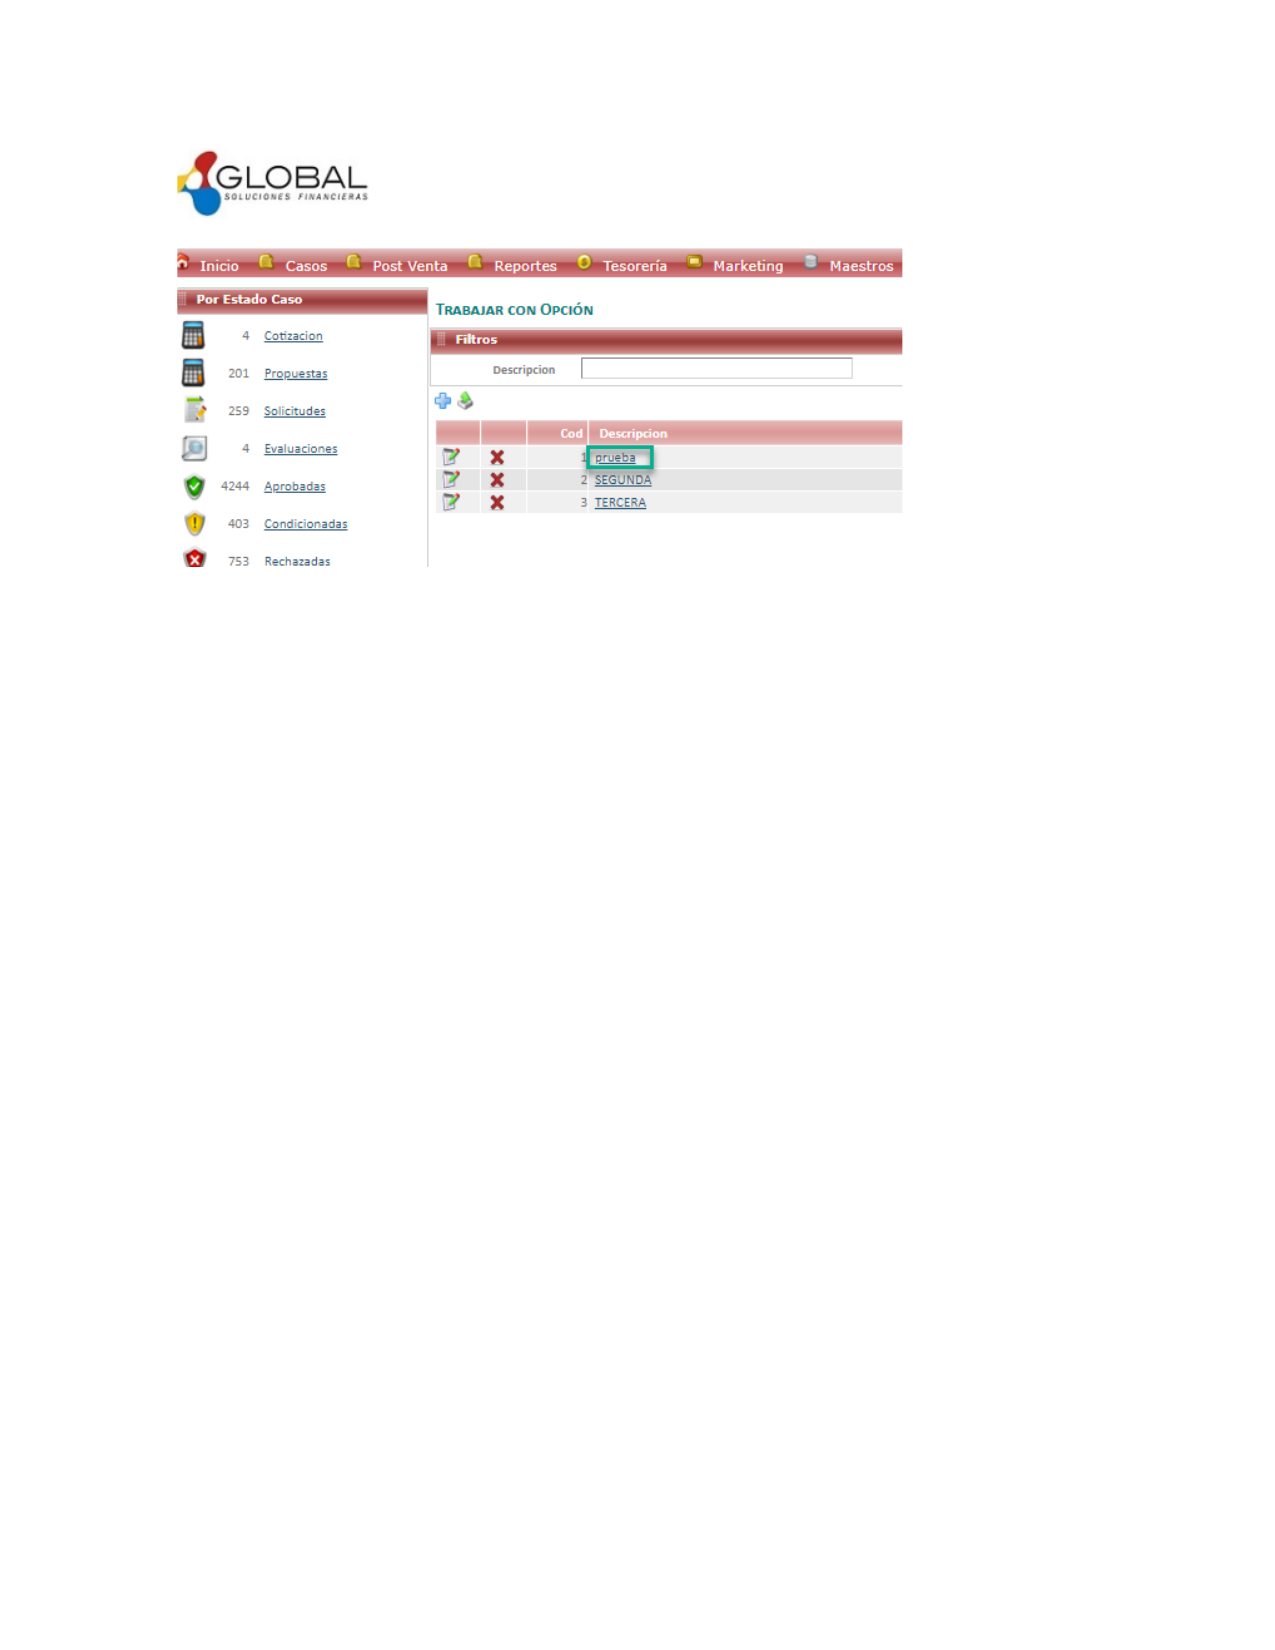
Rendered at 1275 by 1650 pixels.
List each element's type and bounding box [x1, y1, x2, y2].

picture [177, 147, 903, 567]
